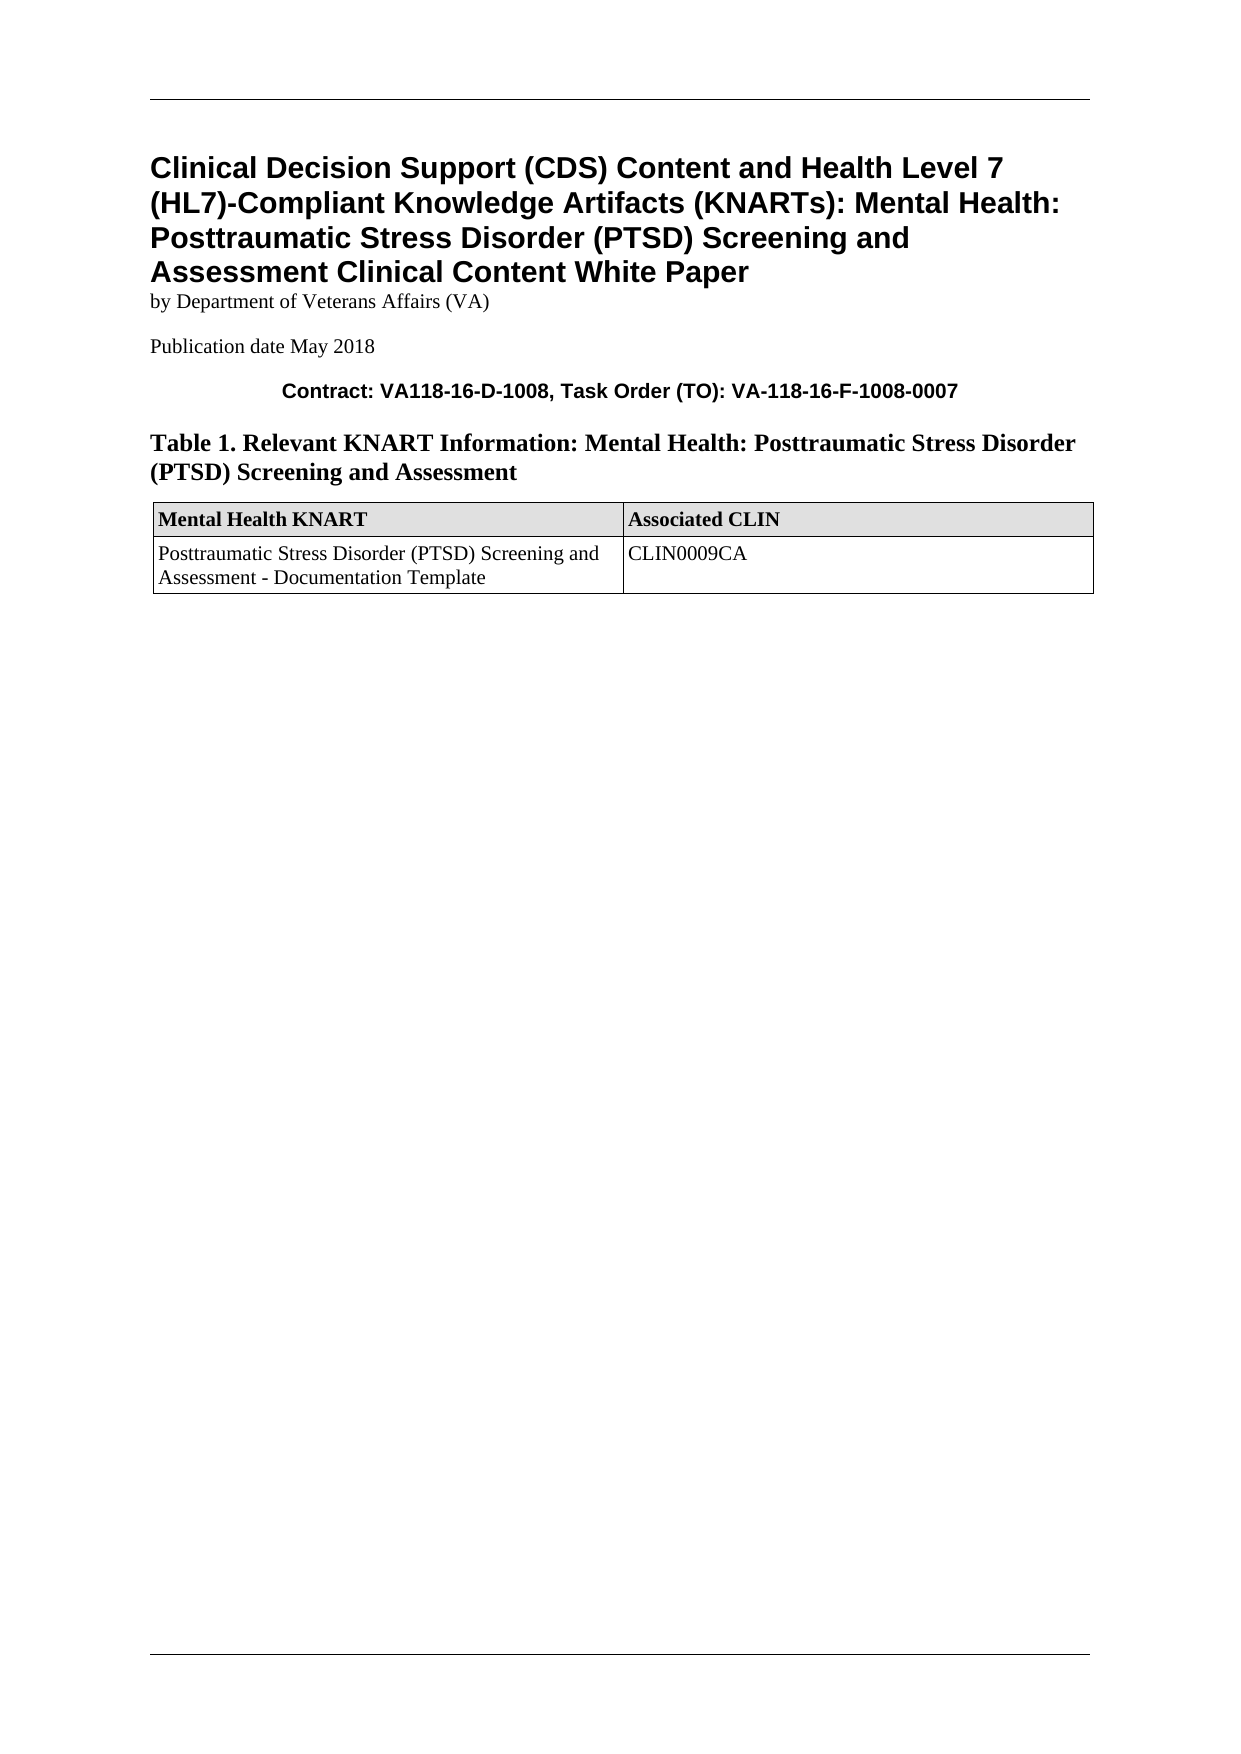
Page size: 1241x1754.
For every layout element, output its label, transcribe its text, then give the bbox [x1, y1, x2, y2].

text Table 1. Relevant KNART Information: Mental Health: Posttraumatic Stress Disorder (PTSD) Screening and Assessment [150, 428, 1090, 485]
table_cell CLIN0009CA [624, 537, 1093, 593]
table_header Mental Health KNART [154, 503, 623, 536]
text Publication date May 2018 [150, 334, 1090, 358]
text Clinical Decision Support (CDS) Content and Health Level 7 (HL7)-Compliant Knowledge Artifacts (KNARTs): Mental Health: Posttraumatic Stress Disorder (PTSD) Screening and Assessment Clinical Content White Paper [150, 150, 1090, 289]
text by Department of Veterans Affairs (VA) [150, 289, 1090, 313]
table_header Associated CLIN [624, 503, 1093, 536]
text Contract: VA118-16-D-1008, Task Order (TO): VA-118-16-F-1008-0007 [150, 379, 1090, 403]
table_cell Posttraumatic Stress Disorder (PTSD) Screening and Assessment - Documentation Template [154, 537, 623, 593]
